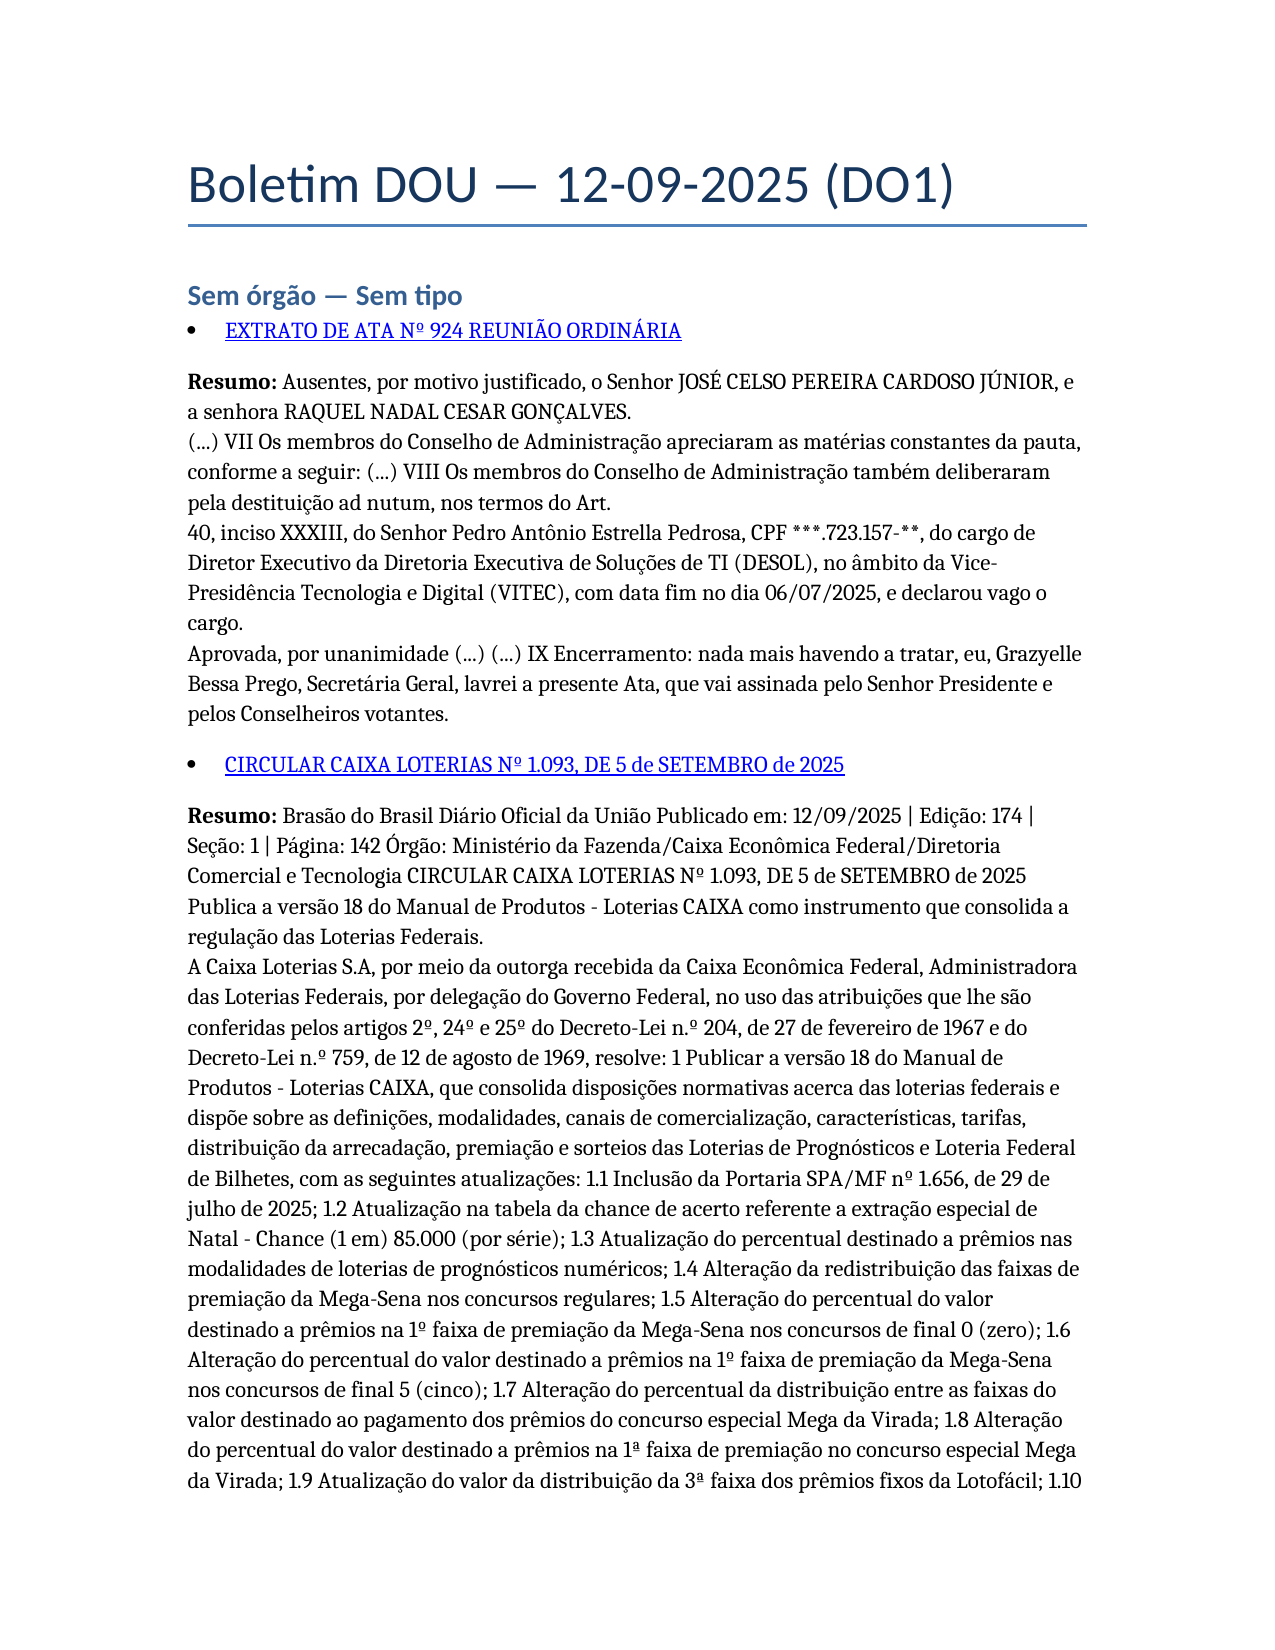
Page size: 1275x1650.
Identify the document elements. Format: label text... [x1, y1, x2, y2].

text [187, 803, 1087, 1494]
subtitle Sem órgão — Sem tipo [187, 277, 1087, 312]
text Resumo: Ausentes, por motivo justificado, o Senhor JOSÉ CELSO PEREIRA CARDOSO JÚNIOR, e a senhora RAQUEL NADAL CESAR GONÇALVES. (...) VII Os membros do Conselho de Administração apreciaram as matérias constantes da pauta, conforme a seguir: (...) VIII Os membros do Conselho de Administração também deliberaram pela destituição ad nutum, nos termos do Art. 40, inciso XXXIII, do Senhor Pedro Antônio Estrella Pedrosa, CPF ***.723.157-**, do cargo de Diretor Executivo da Diretoria Executiva de Soluções de TI (DESOL), no âmbito da Vice-Presidência Tecnologia e Digital (VITEC), com data fim no dia 06/07/2025, e declarou vago o cargo. Aprovada, por unanimidade (...) (...) IX Encerramento: nada mais havendo a tratar, eu, Grazyelle Bessa Prego, Secretária Geral, lavrei a presente Ata, que vai assinada pelo Senhor Presidente e pelos Conselheiros votantes. [187, 368, 1087, 727]
list EXTRATO DE ATA Nº 924 REUNIÃO ORDINÁRIA [187, 317, 1087, 344]
title Boletim DOU — 12-09-2025 (DO1) [187, 150, 1087, 227]
list CIRCULAR CAIXA LOTERIAS Nº 1.093, DE 5 de SETEMBRO de 2025 [187, 752, 1087, 778]
